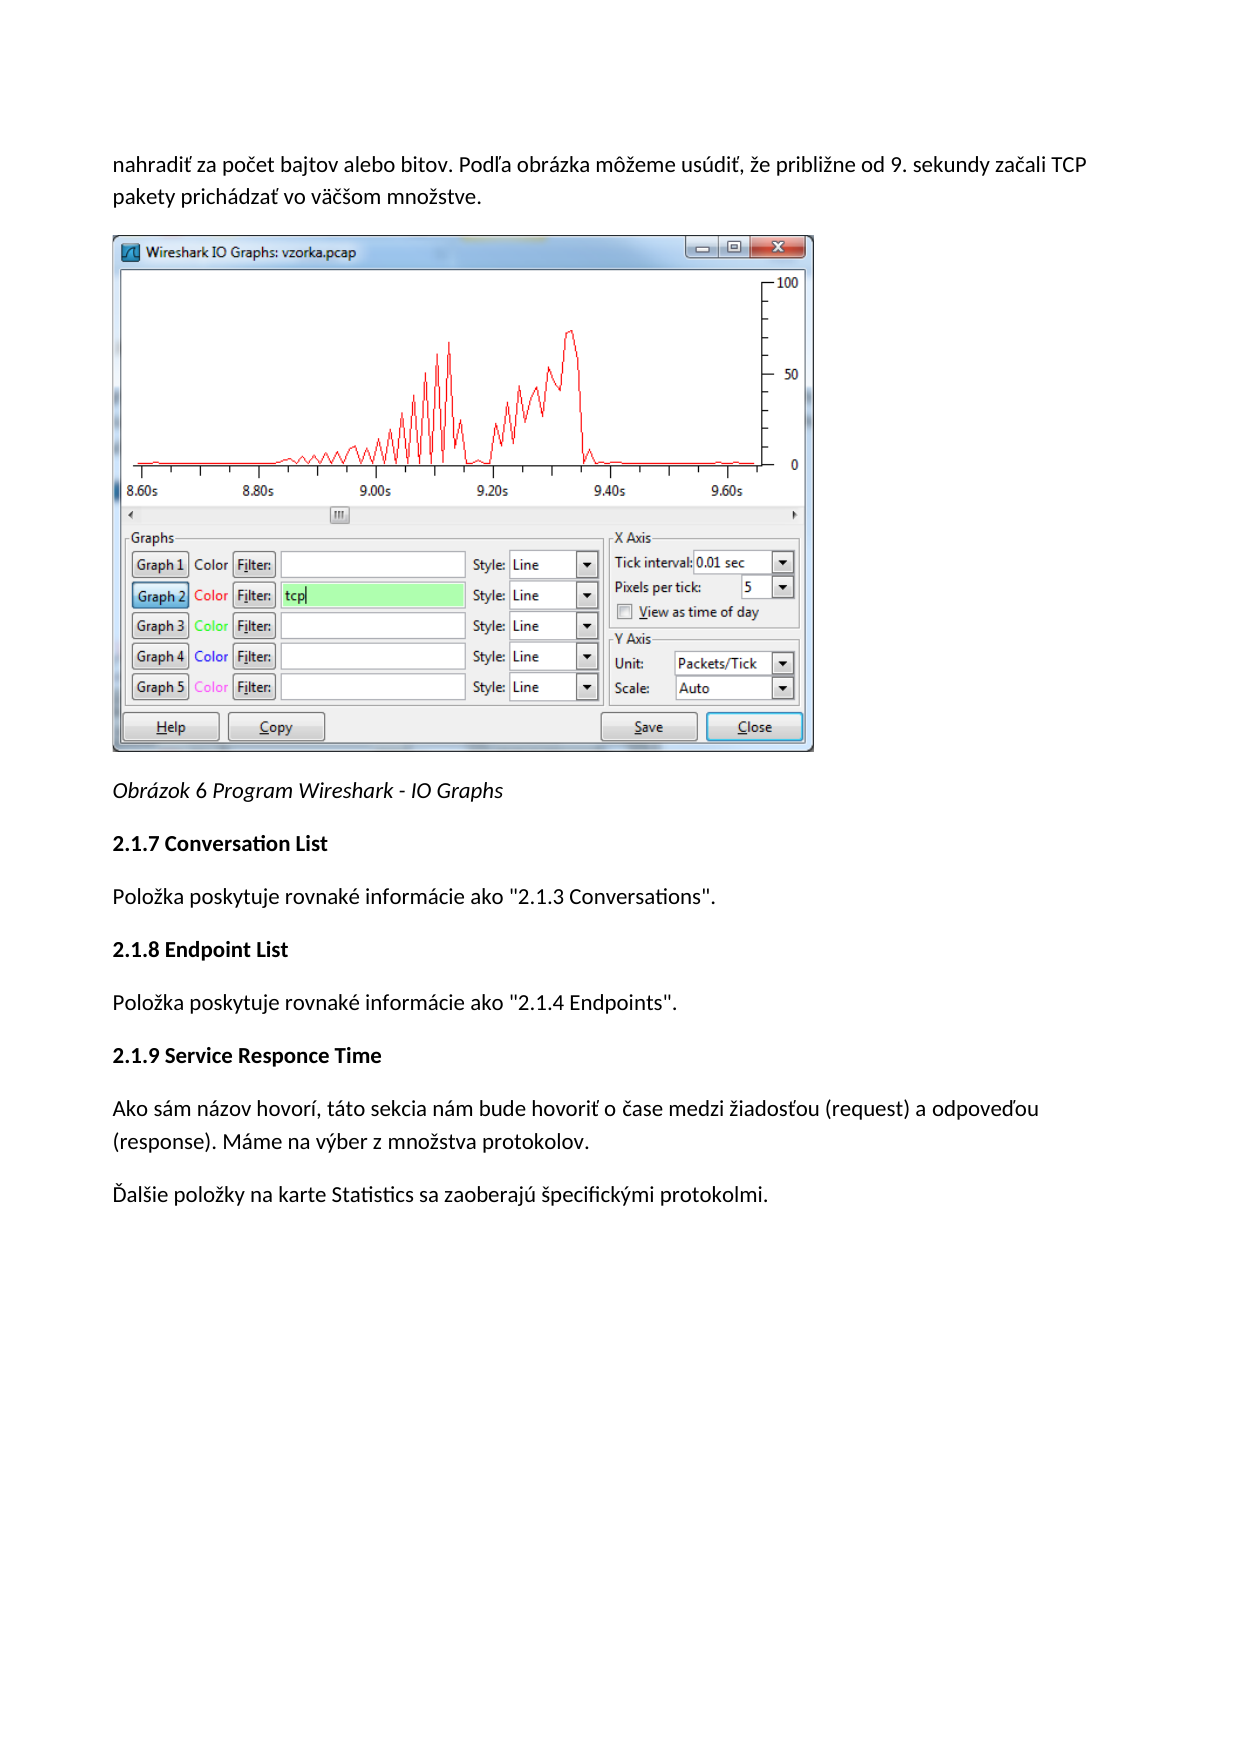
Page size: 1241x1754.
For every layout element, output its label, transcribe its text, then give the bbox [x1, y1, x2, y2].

text Položka poskytuje rovnaké informácie ako "2.1.4 Endpoints". [112, 988, 1128, 1017]
text Ako sám názov hovorí, táto sekcia nám bude hovoriť o čase medzi žiadosťou (request) a odpoveďou (response). Máme na výber z množstva protokolov. [112, 1094, 1128, 1155]
text 2.1.9 Service Responce Time [112, 1042, 1128, 1069]
picture [112, 235, 814, 752]
text 2.1.7 Conversation List [112, 829, 1128, 857]
text 2.1.8 Endpoint List [112, 936, 1128, 963]
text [112, 150, 1128, 210]
text Položka poskytuje rovnaké informácie ako "2.1.3 Conversations". [112, 882, 1128, 911]
text Ďalšie položky na karte Statistics sa zaoberajú špecifickými protokolmi. [112, 1180, 1128, 1208]
